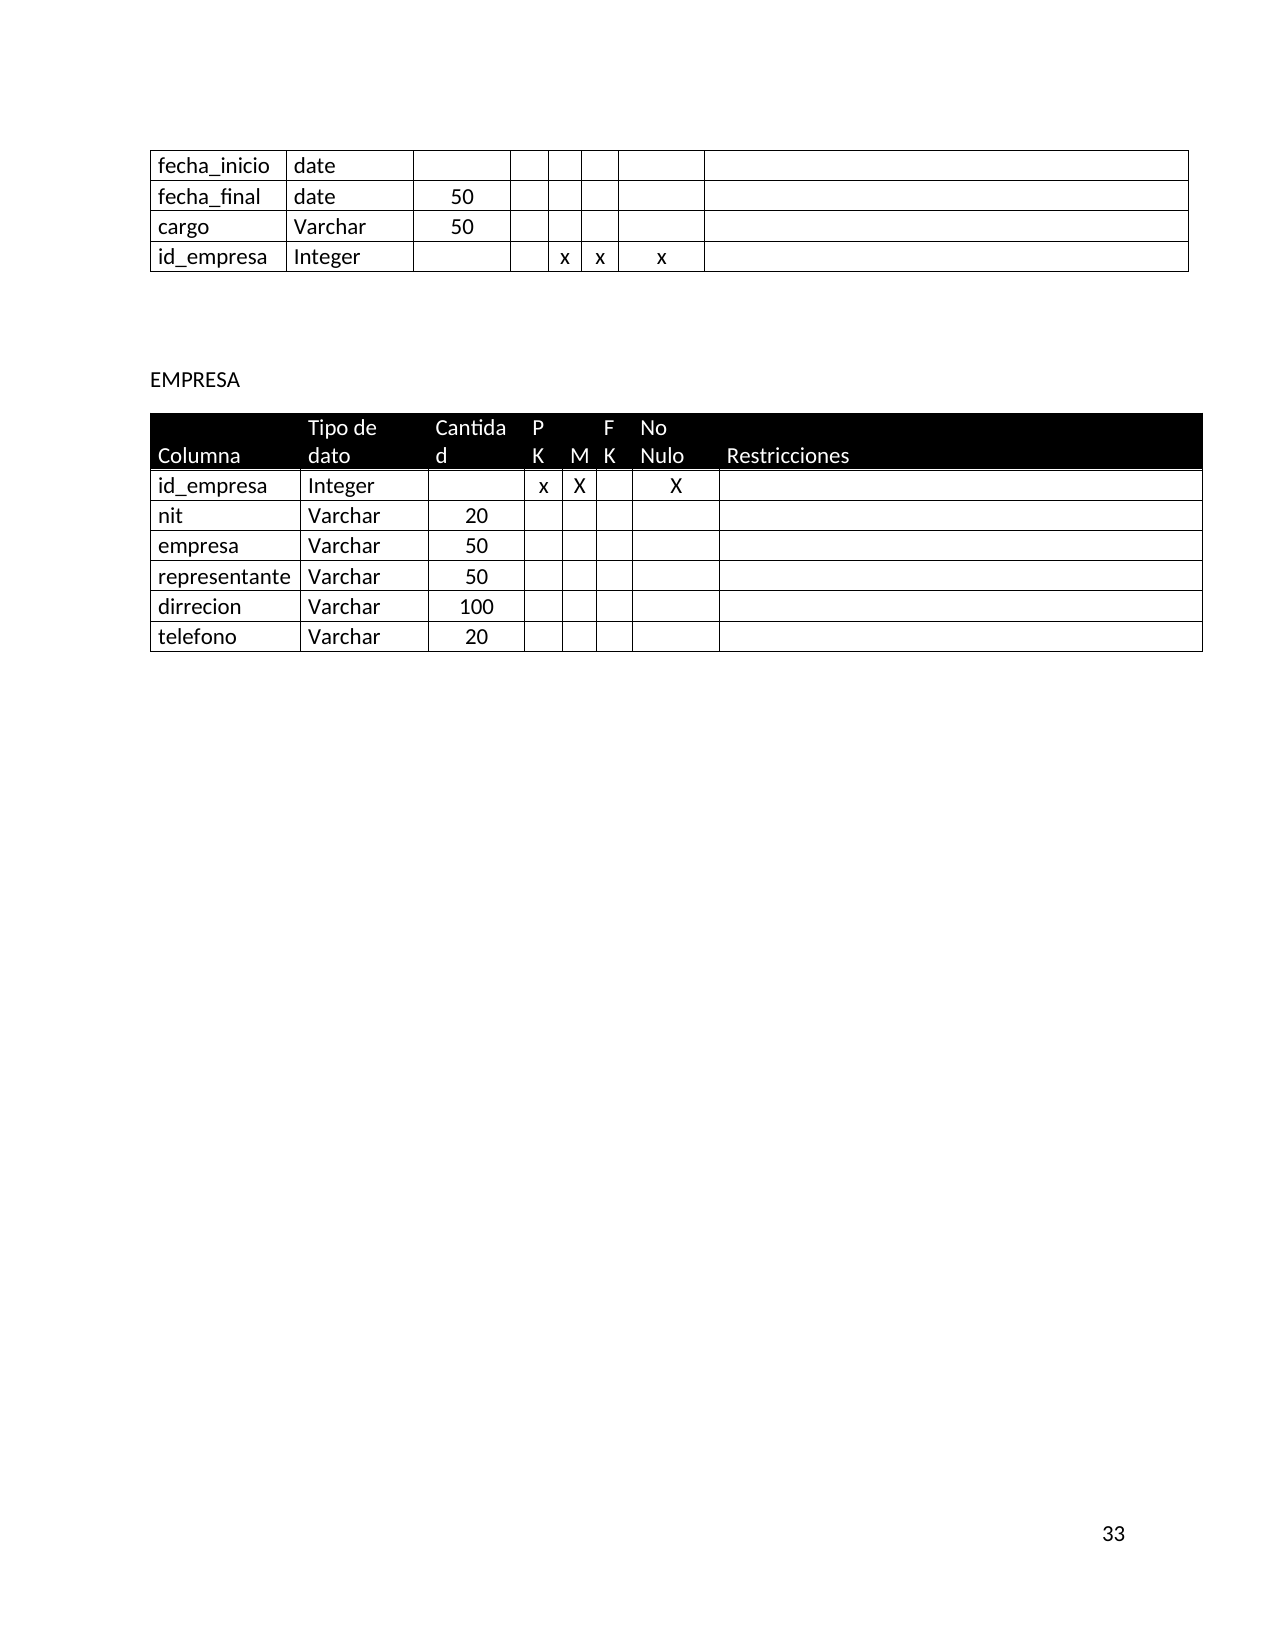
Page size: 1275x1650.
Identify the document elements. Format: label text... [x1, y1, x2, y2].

table_cell [720, 531, 1202, 560]
table_cell Integer [301, 471, 428, 500]
table_cell representante [151, 561, 300, 590]
table_cell [549, 181, 581, 210]
table_cell [597, 622, 632, 651]
table_header Columna [151, 414, 300, 469]
table_cell [525, 501, 562, 530]
table_cell [597, 531, 632, 560]
table_cell dirrecion [151, 591, 300, 621]
table_cell [563, 531, 596, 560]
table_cell date [287, 151, 413, 180]
table_cell [720, 501, 1202, 530]
table_cell [582, 181, 618, 210]
table_cell [597, 561, 632, 590]
table_header FK [597, 414, 632, 469]
table_cell [511, 242, 548, 271]
table_cell [705, 151, 1188, 180]
table_cell x [619, 242, 704, 271]
table_cell [414, 151, 510, 180]
table_cell [597, 471, 632, 500]
table_cell [633, 591, 719, 621]
table_cell [511, 211, 548, 241]
table_header M [563, 414, 596, 469]
table_cell [619, 181, 704, 210]
table_cell 50 [414, 211, 510, 241]
table_cell [549, 211, 581, 241]
table_cell nit [151, 501, 300, 530]
table_cell Varchar [301, 561, 428, 590]
table_cell 50 [414, 181, 510, 210]
table_cell X [633, 471, 719, 500]
table_cell Varchar [301, 531, 428, 560]
table_cell [633, 501, 719, 530]
table_cell [633, 561, 719, 590]
table_cell [597, 501, 632, 530]
table_cell [525, 591, 562, 621]
table_cell id_empresa [151, 471, 300, 500]
table_header No Nulo [633, 414, 719, 469]
table_cell 20 [429, 622, 524, 651]
table_cell [720, 622, 1202, 651]
table_cell [414, 242, 510, 271]
table_cell [705, 242, 1188, 271]
table_cell X [563, 471, 596, 500]
table_cell fecha_final [151, 181, 286, 210]
table_cell [633, 531, 719, 560]
table_cell [582, 151, 618, 180]
table_cell fecha_inicio [151, 151, 286, 180]
table_cell Varchar [301, 591, 428, 621]
table_cell date [287, 181, 413, 210]
table_cell Integer [287, 242, 413, 271]
table_cell [511, 151, 548, 180]
table_cell x [582, 242, 618, 271]
text EMPRESA [150, 366, 1125, 394]
table_cell x [549, 242, 581, 271]
table_cell [563, 591, 596, 621]
table_cell [705, 181, 1188, 210]
table_cell [619, 151, 704, 180]
table_cell x [525, 471, 562, 500]
table_cell [619, 211, 704, 241]
table_cell [525, 561, 562, 590]
table_cell [563, 501, 596, 530]
table_cell [720, 471, 1202, 500]
table_cell telefono [151, 622, 300, 651]
table_cell 50 [429, 561, 524, 590]
table_cell 20 [429, 501, 524, 530]
table_cell cargo [151, 211, 286, 241]
table_cell [633, 622, 719, 651]
table_header PK [525, 414, 562, 469]
table_header Cantidad [429, 414, 524, 469]
table_cell [563, 622, 596, 651]
table_cell [549, 151, 581, 180]
table_cell 50 [429, 531, 524, 560]
table_cell [563, 561, 596, 590]
table_cell [720, 561, 1202, 590]
table_cell [525, 531, 562, 560]
table_cell [582, 211, 618, 241]
table_header Restricciones [720, 414, 1202, 469]
table_cell [525, 622, 562, 651]
table_cell [597, 591, 632, 621]
table_cell [511, 181, 548, 210]
table_cell [705, 211, 1188, 241]
table_cell empresa [151, 531, 300, 560]
table_cell Varchar [301, 622, 428, 651]
table_cell id_empresa [151, 242, 286, 271]
table_cell 100 [429, 591, 524, 621]
table_cell Varchar [301, 501, 428, 530]
table_cell [720, 591, 1202, 621]
table_cell Varchar [287, 211, 413, 241]
table_cell [429, 471, 524, 500]
table_header Tipo de dato [301, 414, 428, 469]
